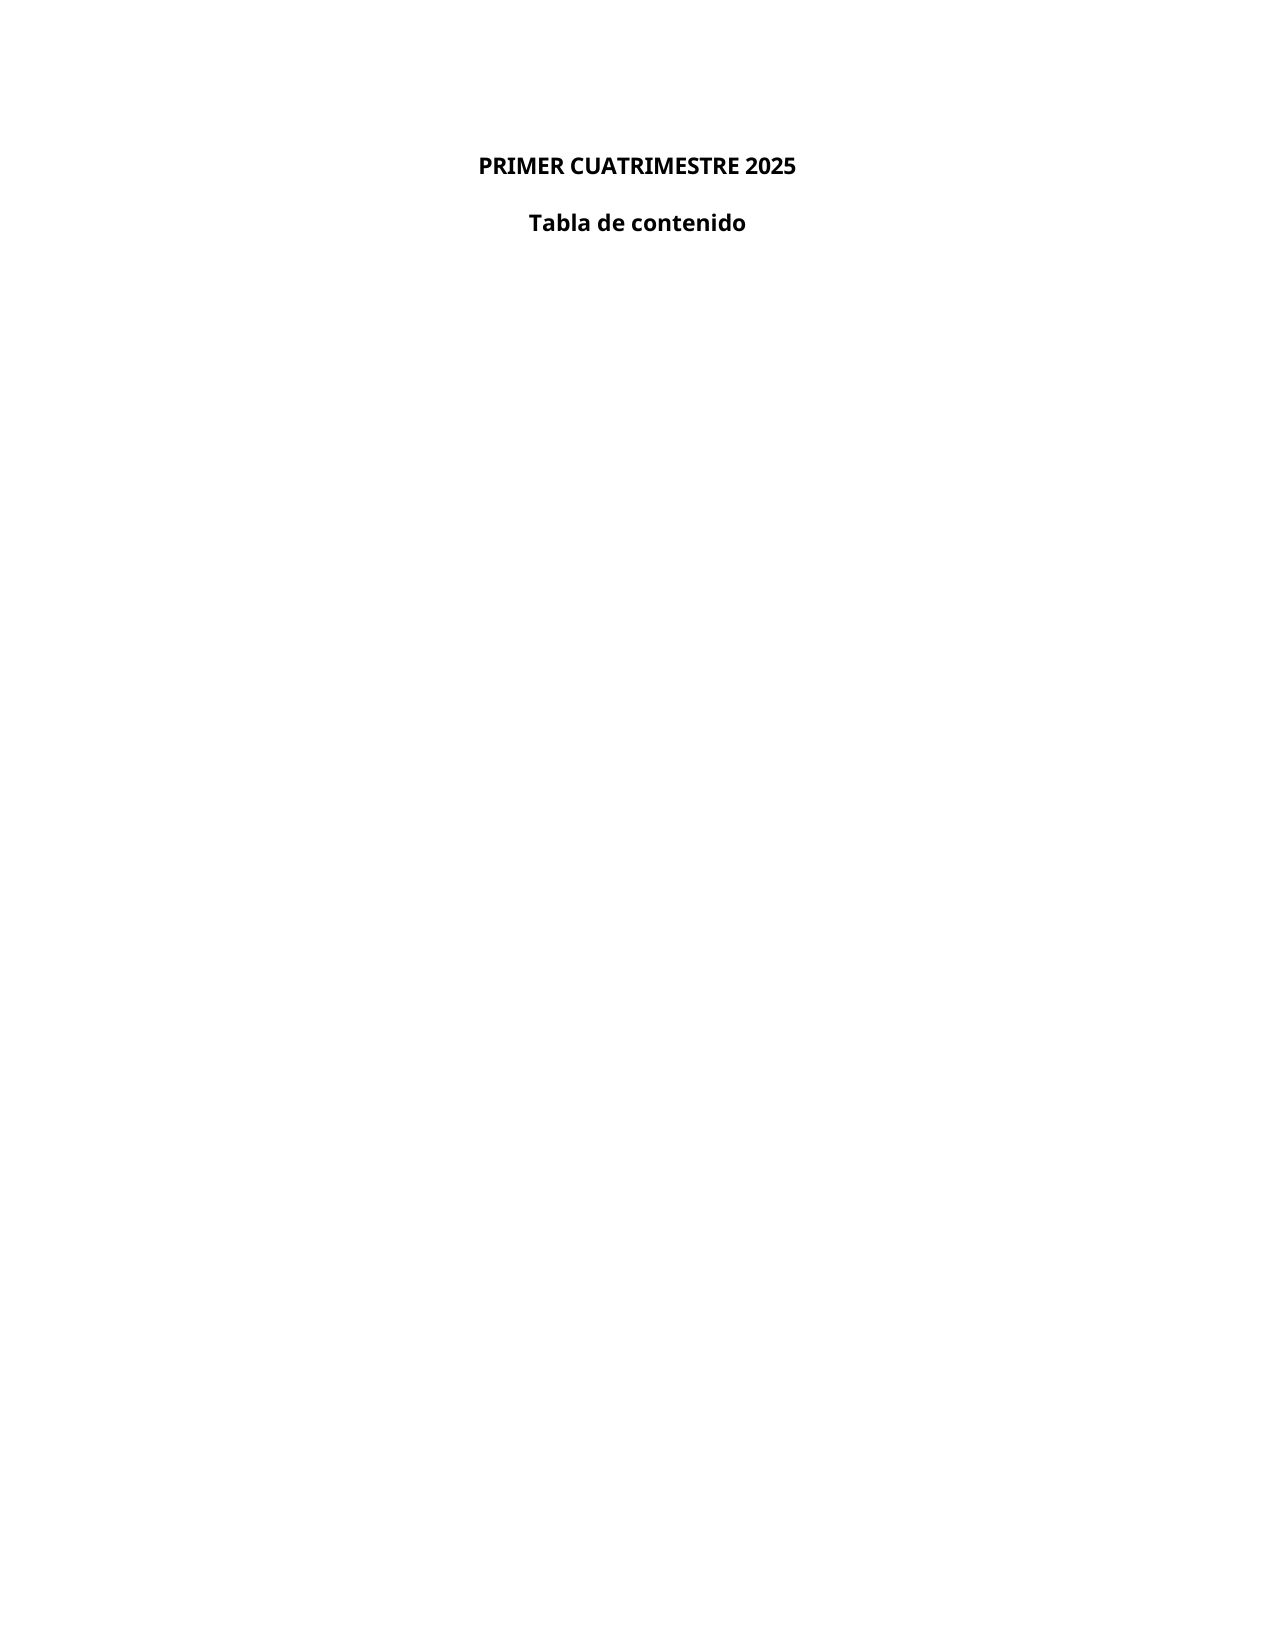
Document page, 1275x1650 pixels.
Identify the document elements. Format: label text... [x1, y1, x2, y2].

text Tabla de contenido [150, 207, 1125, 238]
text PRIMER CUATRIMESTRE 2025 [150, 150, 1125, 181]
